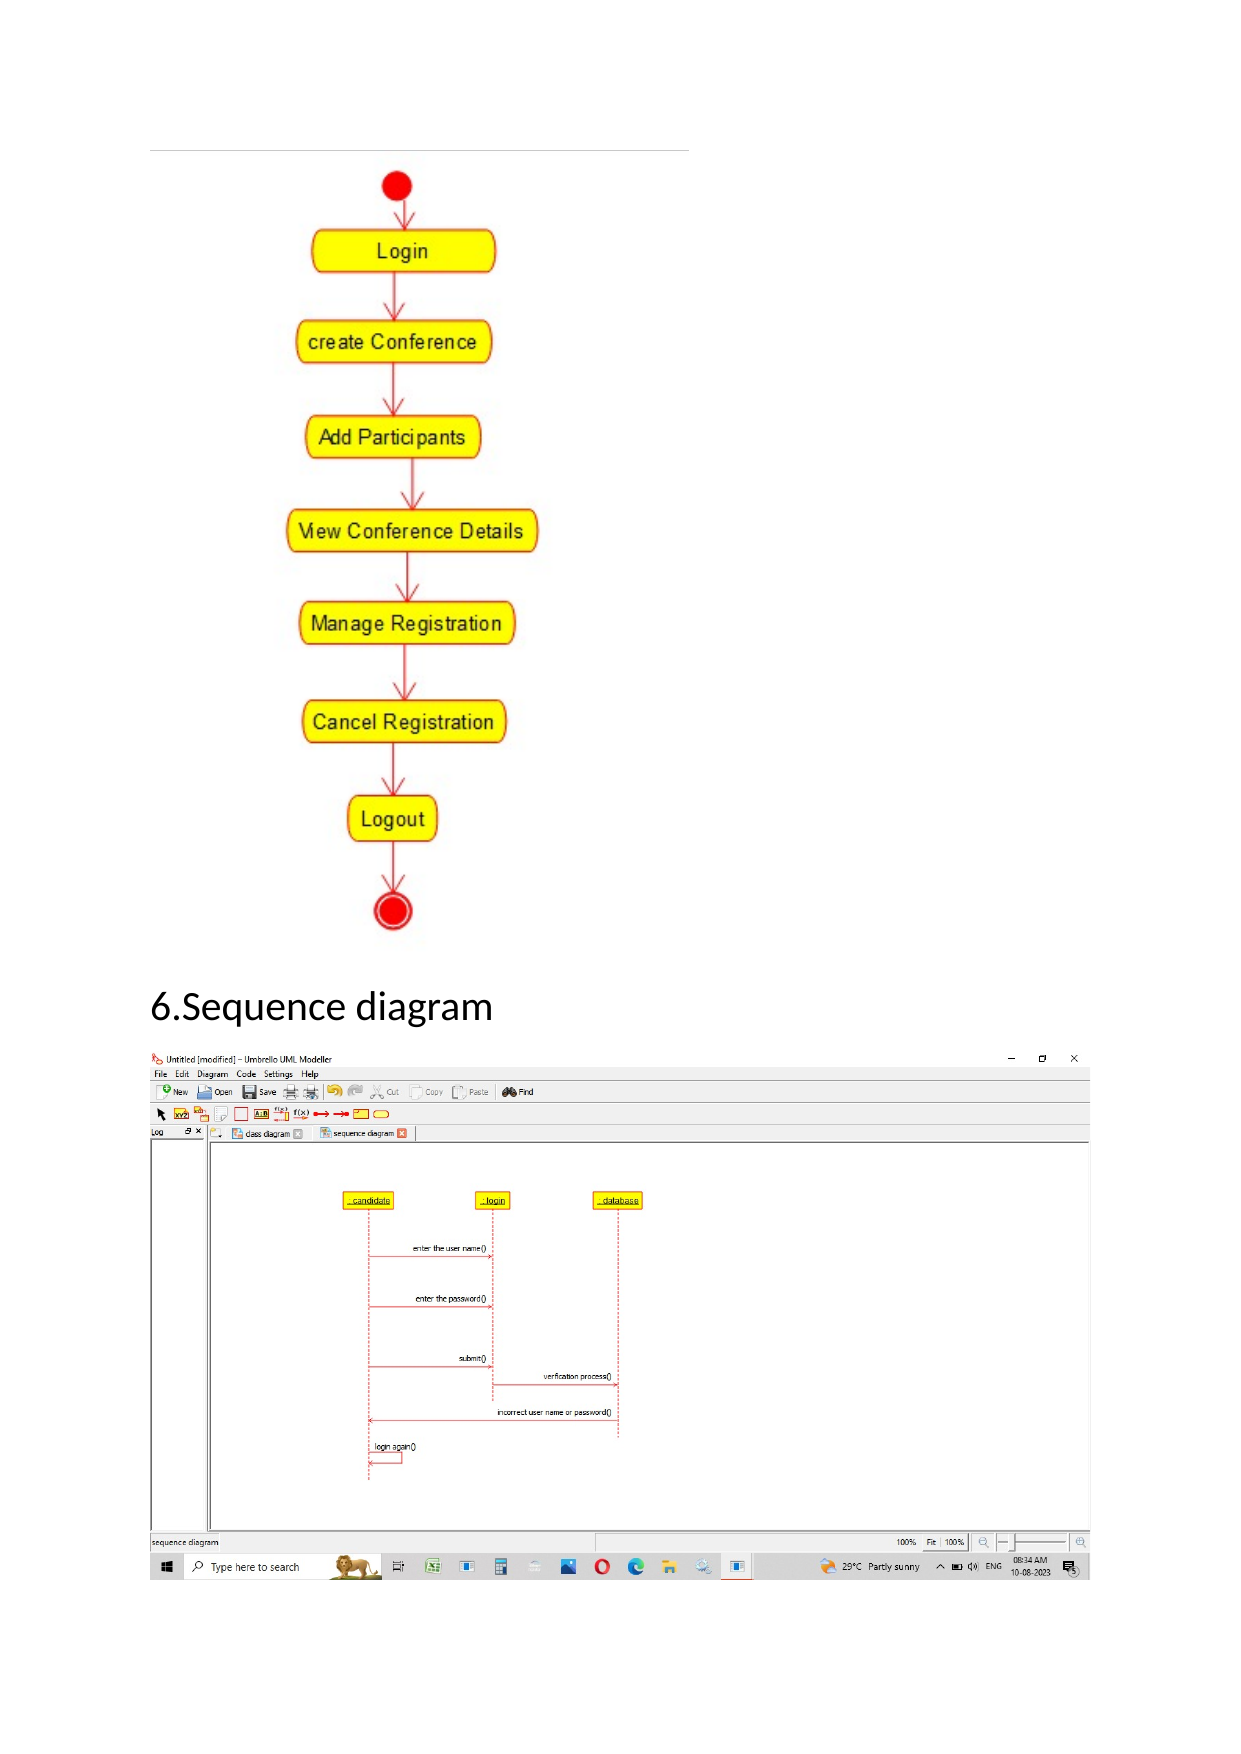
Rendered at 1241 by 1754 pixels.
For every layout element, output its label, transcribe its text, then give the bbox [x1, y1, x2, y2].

text 6.Sequence diagram [150, 980, 1090, 1031]
picture [150, 150, 689, 961]
picture [150, 1051, 1091, 1580]
